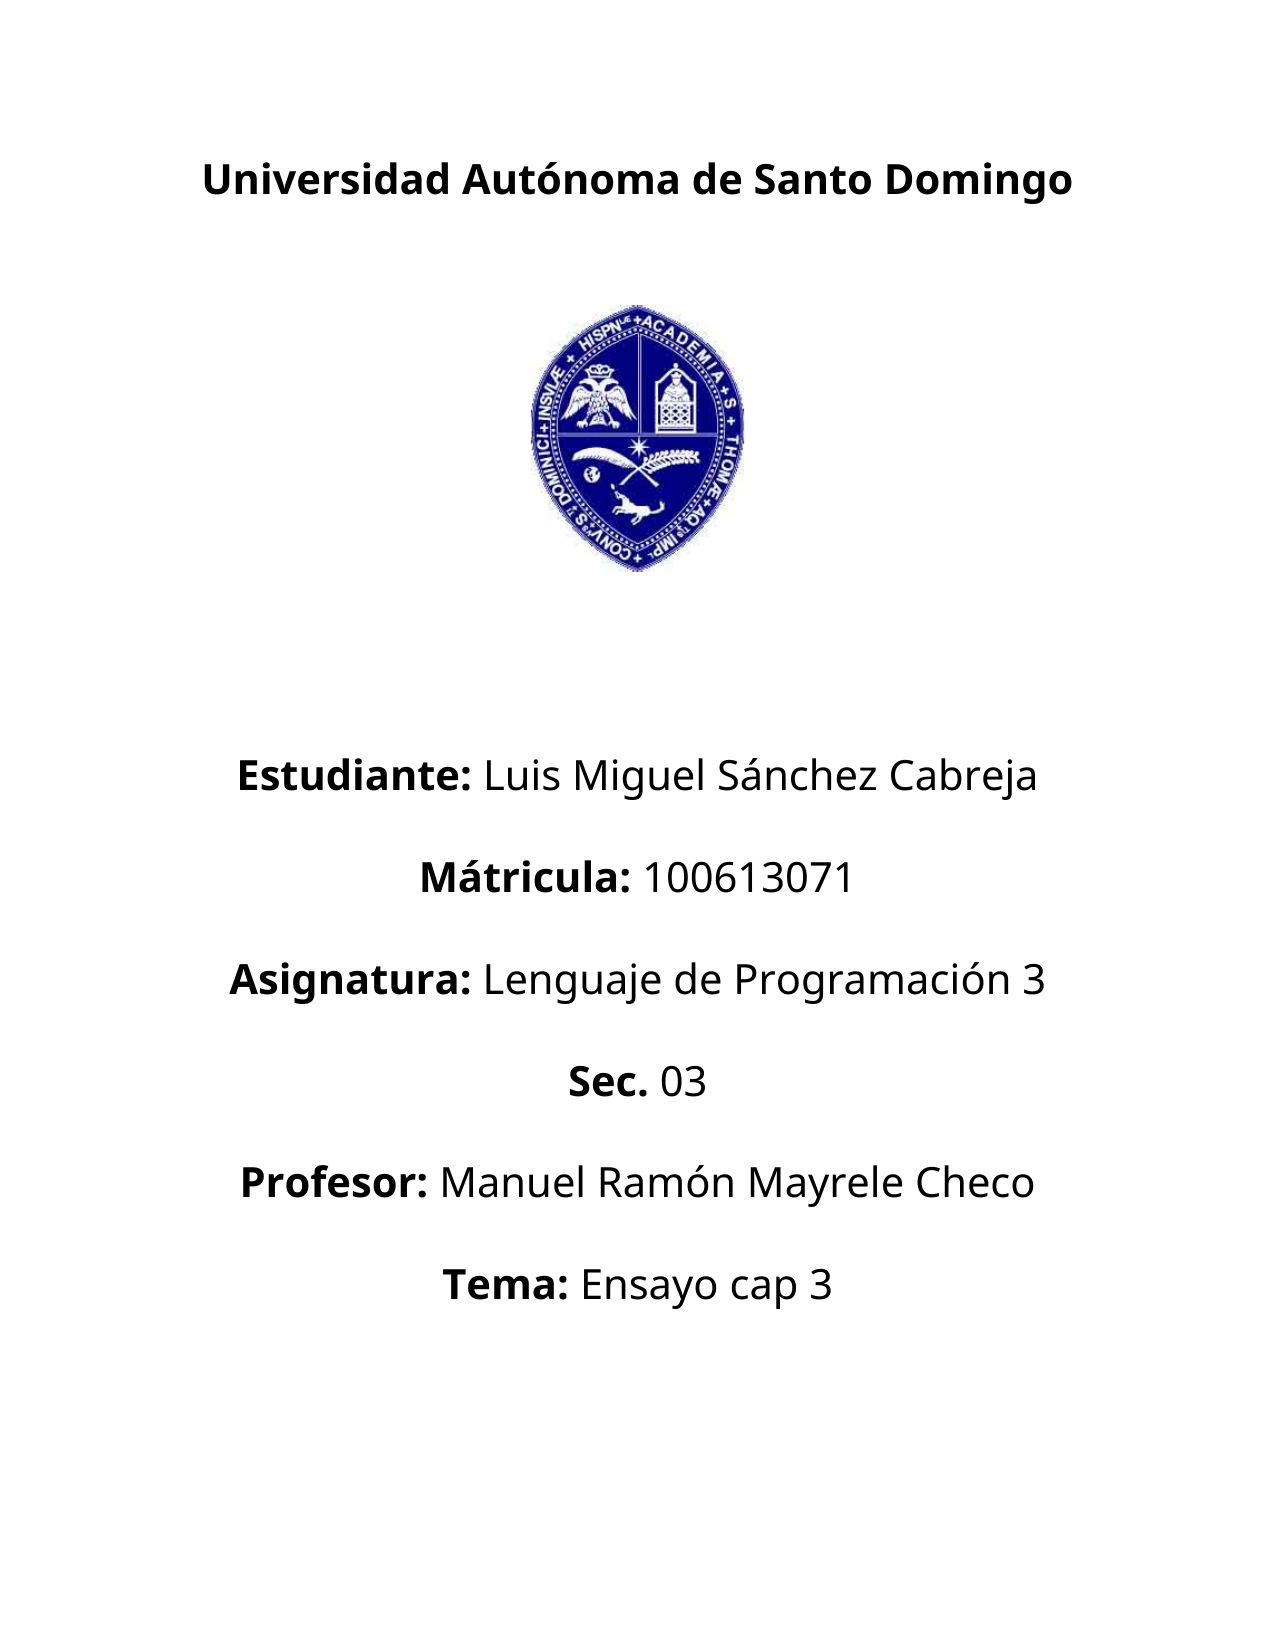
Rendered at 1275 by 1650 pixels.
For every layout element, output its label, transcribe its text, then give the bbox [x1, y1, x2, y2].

text Mátricula: 100613071 [150, 848, 1125, 905]
text Profesor: Manuel Ramón Mayrele Checo [150, 1153, 1125, 1210]
picture [530, 305, 745, 572]
text Universidad Autónoma de Santo Domingo [150, 150, 1125, 207]
text Asignatura: Lenguaje de Programación 3 [150, 950, 1125, 1006]
text Tema: Ensayo cap 3 [150, 1255, 1125, 1312]
text Estudiante: Luis Miguel Sánchez Cabreja [150, 746, 1125, 803]
text Sec. 03 [150, 1051, 1125, 1108]
